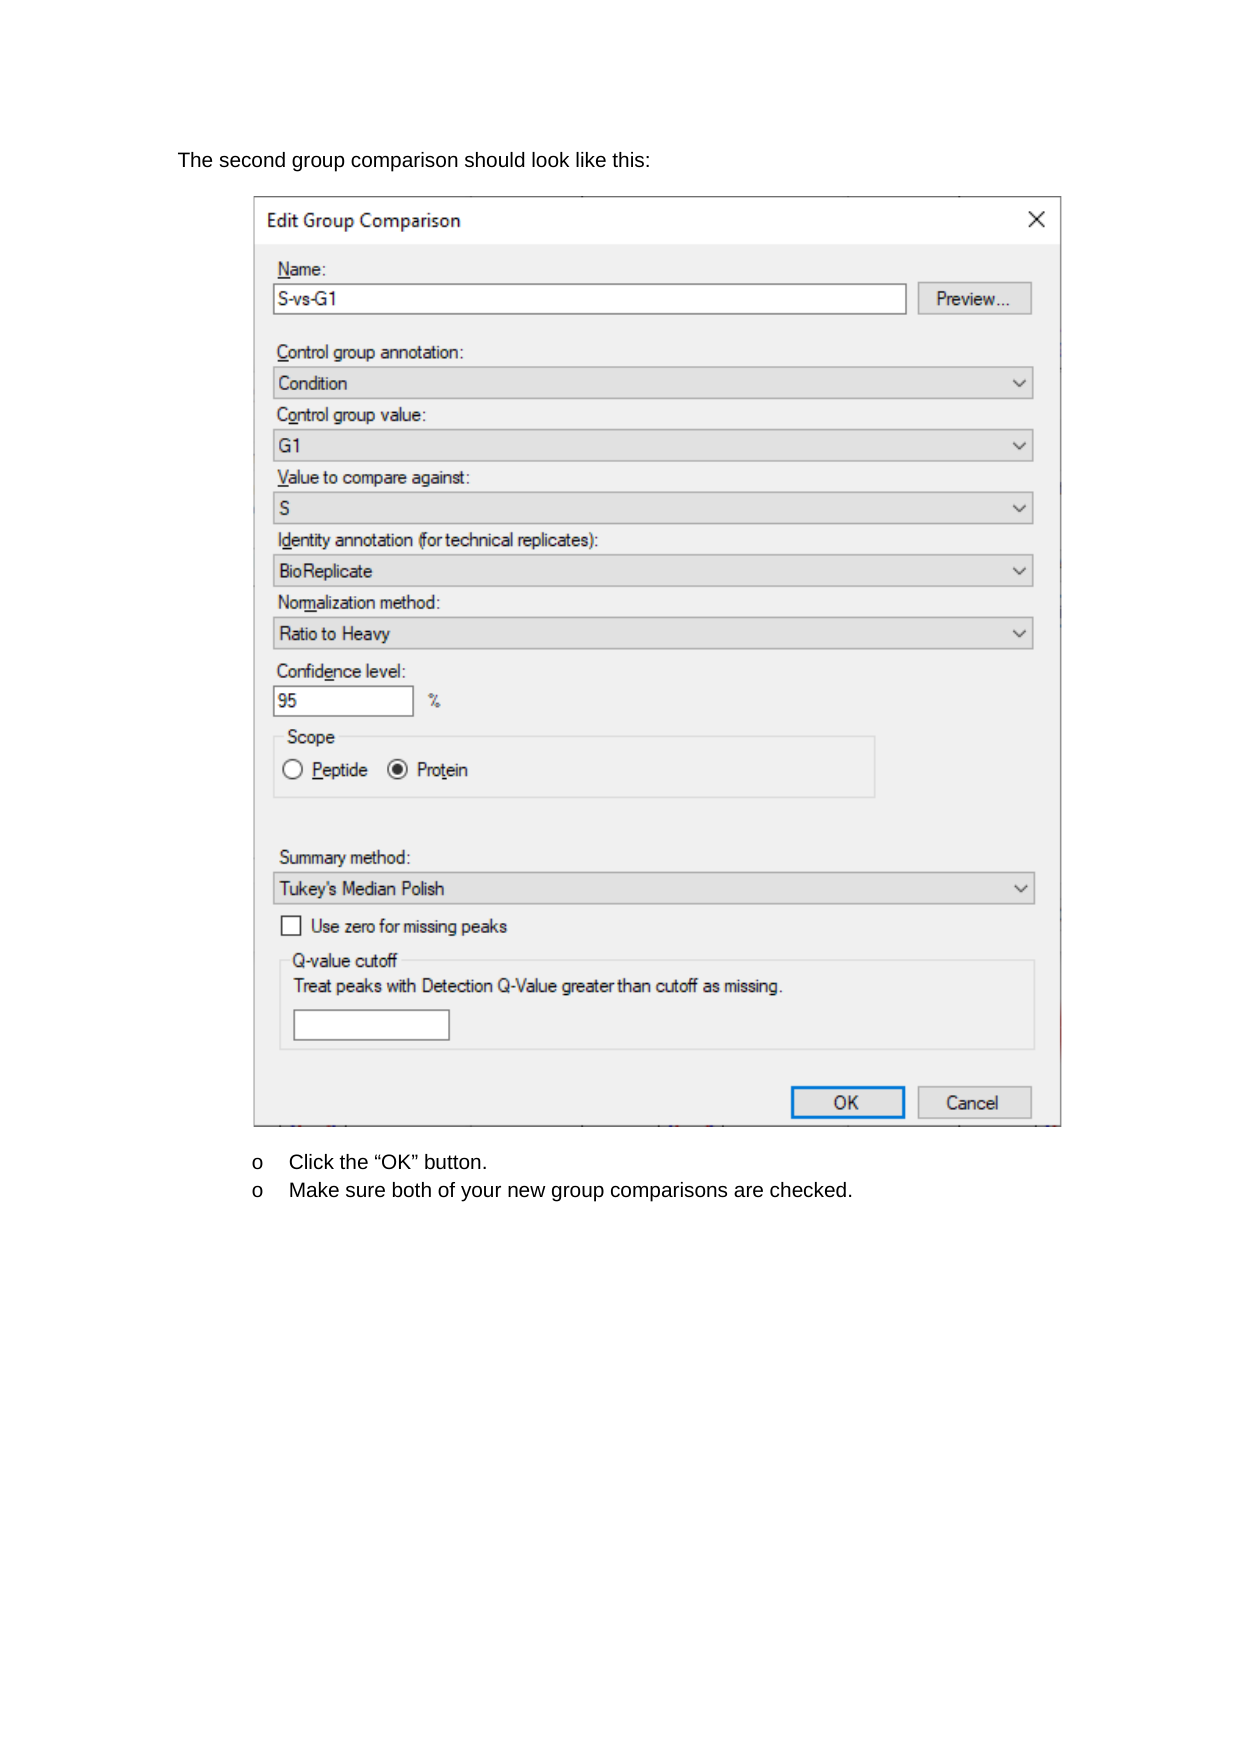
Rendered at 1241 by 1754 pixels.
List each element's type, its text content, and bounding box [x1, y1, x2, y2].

list Make sure both of your new group comparisons are checked. [251, 1178, 1063, 1204]
list Click the “OK” button. [251, 1150, 1063, 1176]
text The second group comparison should look like this: [177, 148, 1063, 172]
picture [253, 196, 1062, 1127]
